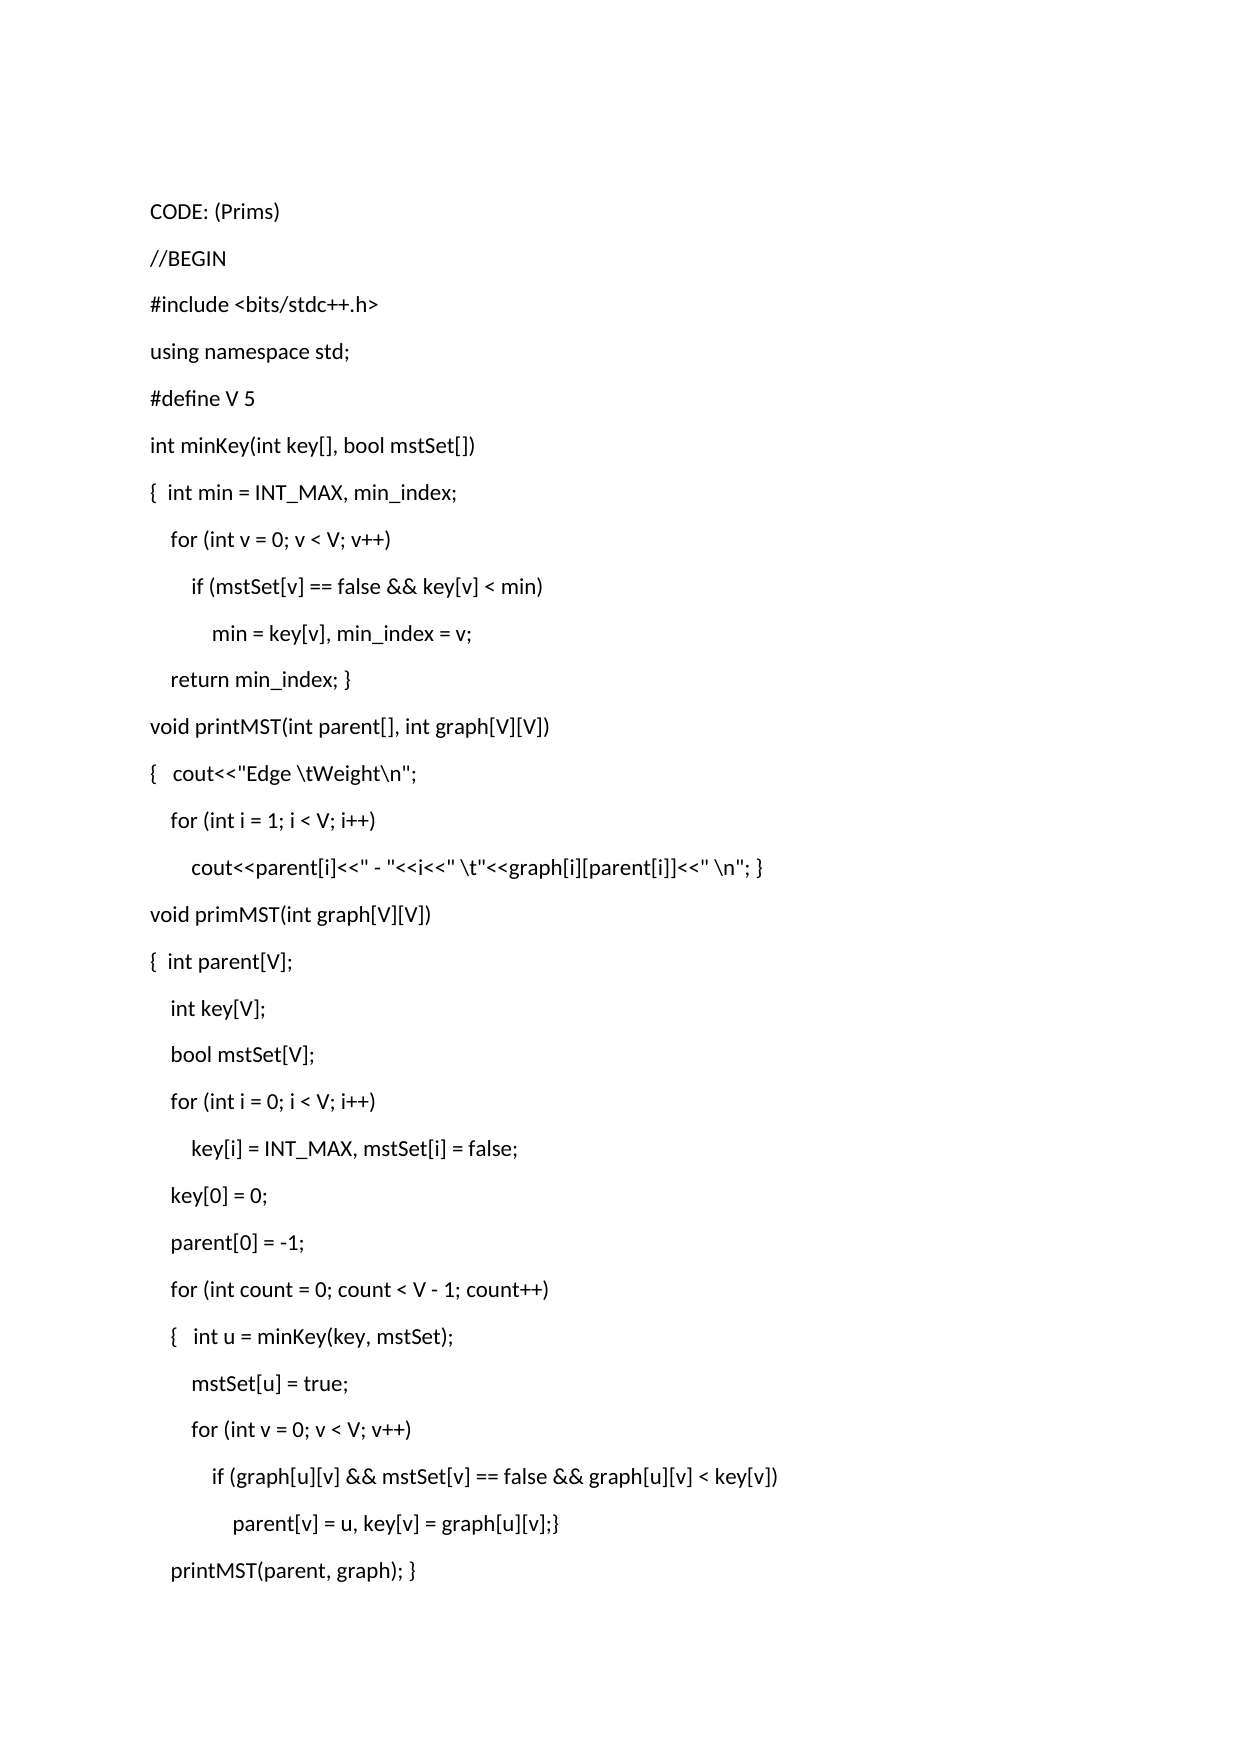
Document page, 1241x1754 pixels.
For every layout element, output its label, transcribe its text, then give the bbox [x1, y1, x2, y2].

text //BEGIN [150, 244, 1090, 272]
text { int min = INT_MAX, min_index; [150, 478, 1090, 506]
text for (int v = 0; v < V; v++) [150, 525, 1090, 553]
text for (int count = 0; count < V - 1; count++) [150, 1275, 1090, 1303]
text { int parent[V]; [150, 947, 1090, 975]
text if (graph[u][v] && mstSet[v] == false && graph[u][v] < key[v]) [150, 1462, 1090, 1491]
text CODE: (Prims) [150, 197, 1090, 225]
text void printMST(int parent[], int graph[V][V]) [150, 712, 1090, 741]
text { int u = minKey(key, mstSet); [150, 1322, 1090, 1350]
text for (int v = 0; v < V; v++) [150, 1416, 1090, 1444]
text int key[V]; [150, 994, 1090, 1022]
text parent[0] = -1; [150, 1228, 1090, 1256]
text key[0] = 0; [150, 1181, 1090, 1209]
text cout<<parent[i]<<" - "<<i<<" \t"<<graph[i][parent[i]]<<" \n"; } [150, 853, 1090, 881]
text for (int i = 0; i < V; i++) [150, 1087, 1090, 1116]
text parent[v] = u, key[v] = graph[u][v];} [150, 1509, 1090, 1537]
text if (mstSet[v] == false && key[v] < min) [150, 572, 1090, 600]
text printMST(parent, graph); } [150, 1556, 1090, 1584]
text using namespace std; [150, 337, 1090, 366]
text void primMST(int graph[V][V]) [150, 900, 1090, 928]
text int minKey(int key[], bool mstSet[]) [150, 431, 1090, 459]
text bool mstSet[V]; [150, 1041, 1090, 1069]
text min = key[v], min_index = v; [150, 619, 1090, 647]
text mstSet[u] = true; [150, 1369, 1090, 1397]
text #define V 5 [150, 384, 1090, 412]
text for (int i = 1; i < V; i++) [150, 806, 1090, 834]
text { cout<<"Edge \tWeight\n"; [150, 759, 1090, 787]
text key[i] = INT_MAX, mstSet[i] = false; [150, 1134, 1090, 1162]
text #include <bits/stdc++.h> [150, 291, 1090, 319]
text return min_index; } [150, 666, 1090, 694]
